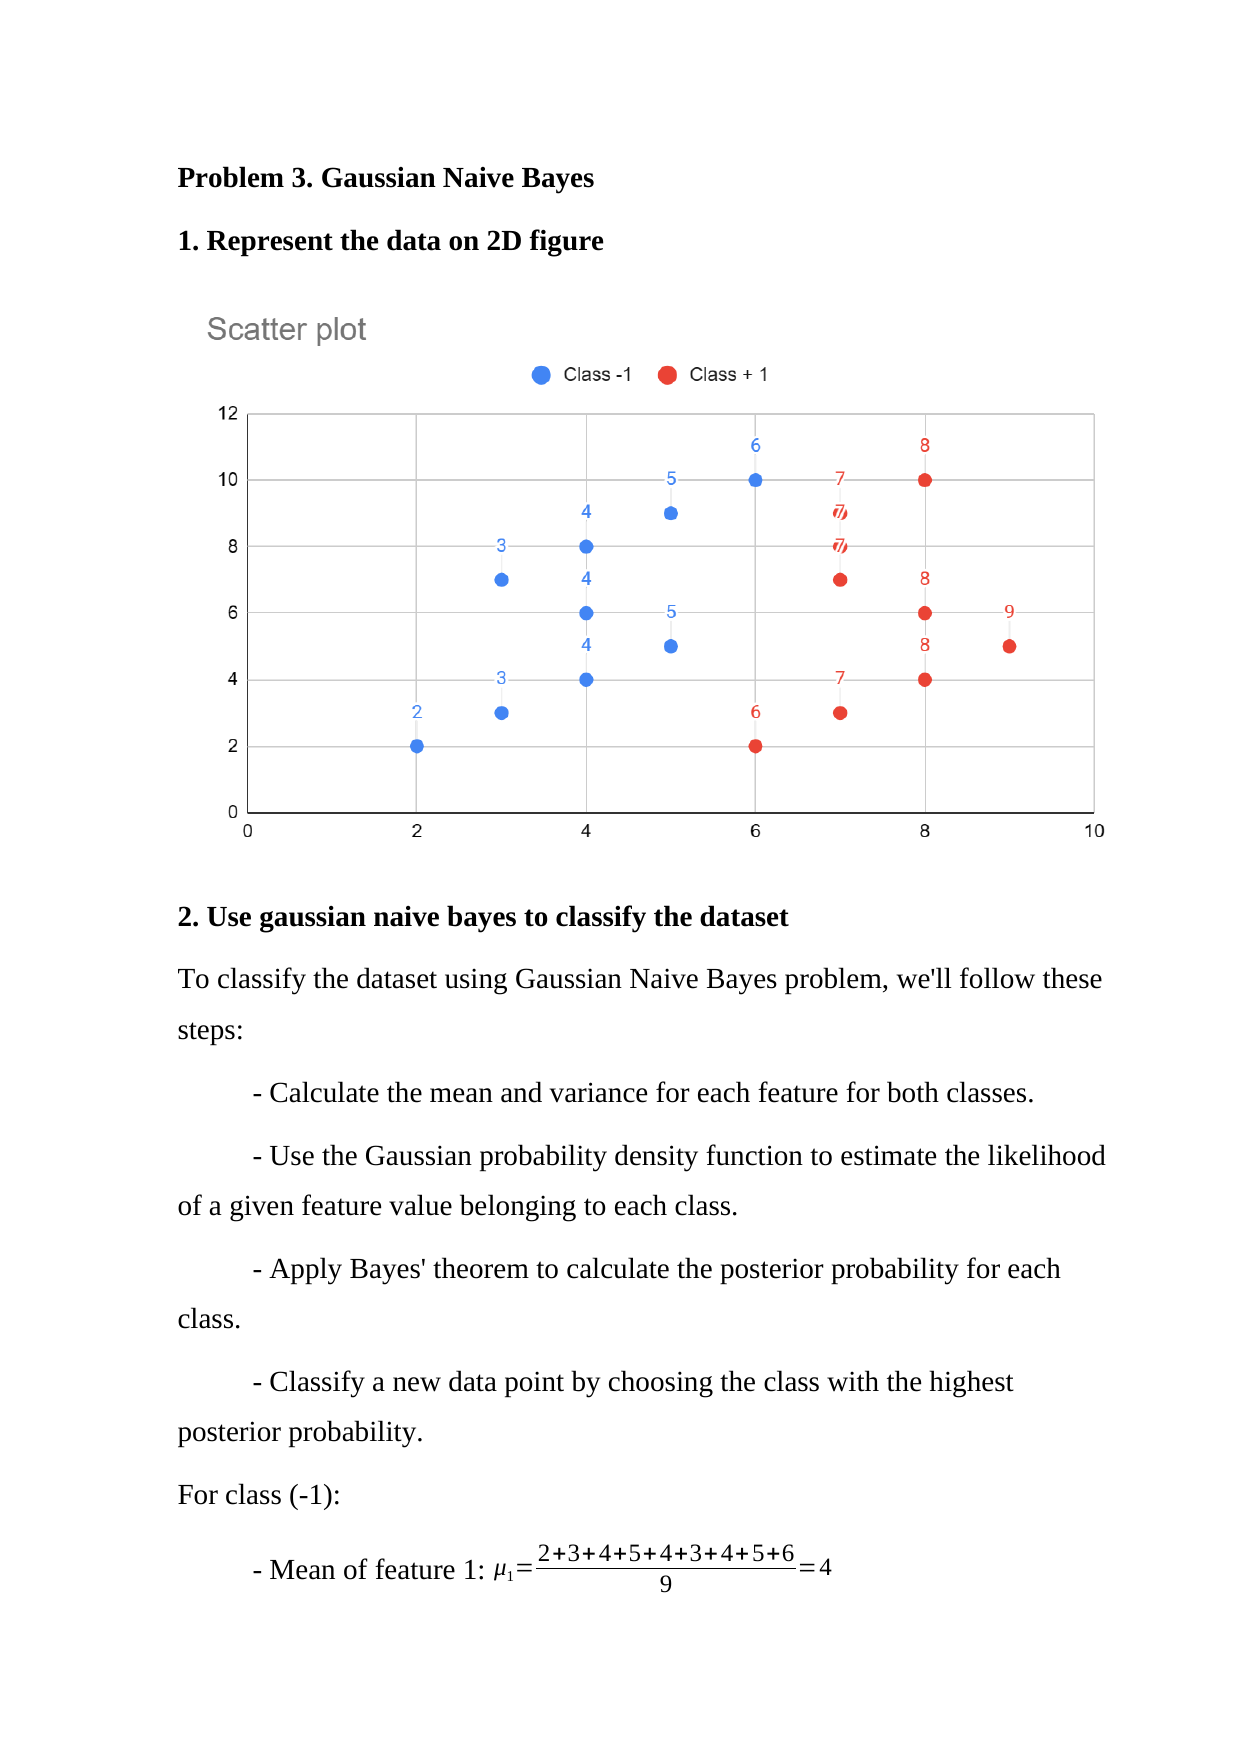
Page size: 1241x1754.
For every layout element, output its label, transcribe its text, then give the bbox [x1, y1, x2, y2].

text - Use the Gaussian probability density function to estimate the likelihood of a given feature value belonging to each class. [177, 1138, 1122, 1221]
picture [177, 285, 1123, 870]
text Problem 3. Gaussian Naive Bayes [177, 160, 1122, 194]
text 2. Use gaussian naive bayes to classify the dataset [177, 899, 1122, 932]
text - Mean of feature 1: [177, 1540, 1122, 1599]
text To classify the dataset using Gaussian Naive Bayes problem, we'll follow these steps: [177, 962, 1122, 1046]
text - Apply Bayes' theorem to calculate the posterior probability for each class. [177, 1251, 1122, 1334]
text For class (-1): [177, 1477, 1122, 1511]
text - Calculate the mean and variance for each feature for both classes. [177, 1075, 1122, 1108]
text 1. Represent the data on 2D figure [177, 223, 1122, 257]
text - Classify a new data point by choosing the class with the highest posterior probability. [177, 1364, 1122, 1448]
